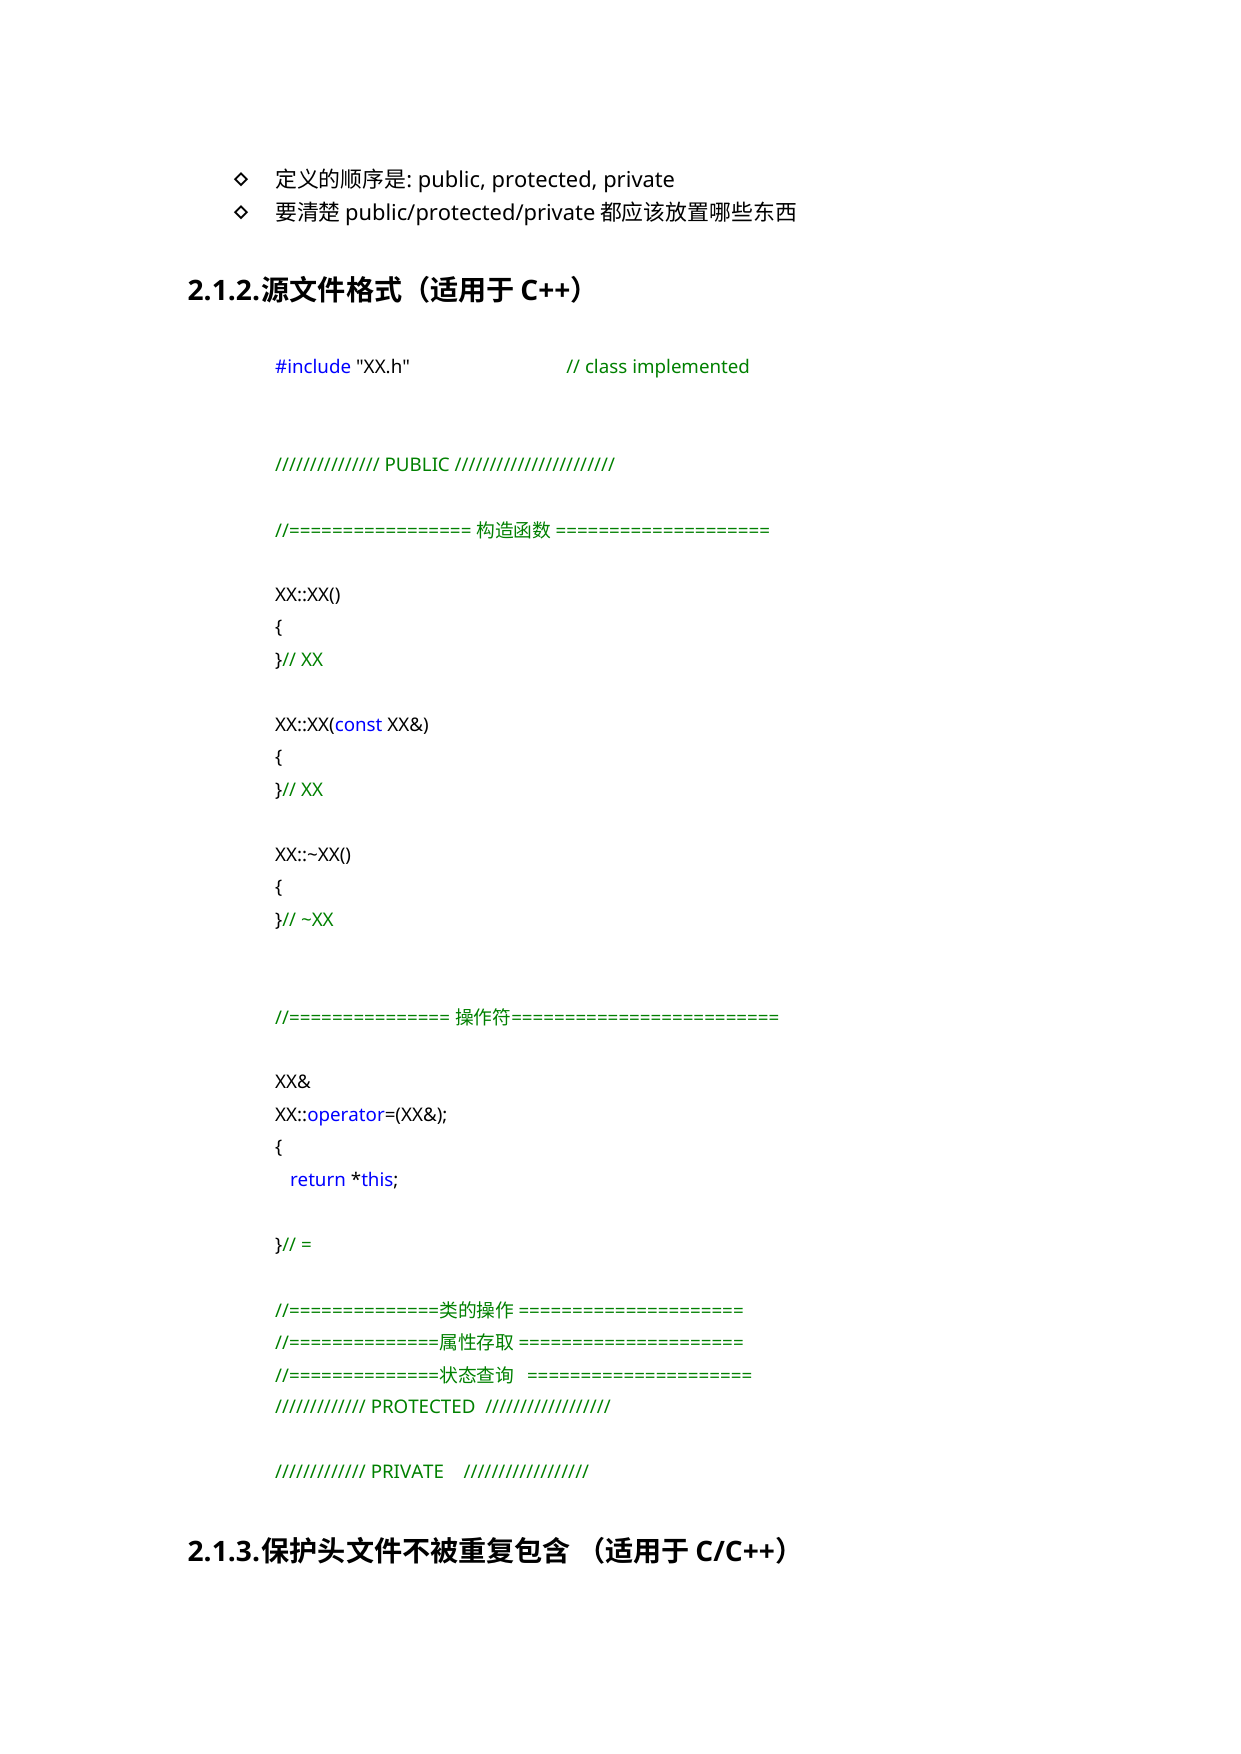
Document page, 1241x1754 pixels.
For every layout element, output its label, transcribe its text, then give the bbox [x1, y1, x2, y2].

text }// ~XX [275, 903, 1053, 935]
text }// XX [275, 643, 1053, 675]
text { [275, 870, 1053, 903]
text ///////////// PROTECTED ////////////////// [275, 1390, 1053, 1423]
text //==============状态查询 ===================== [275, 1358, 1053, 1390]
text //==============类的操作 ===================== [275, 1293, 1053, 1325]
text XX::~XX() [275, 838, 1053, 870]
subtitle 保护头文件不被重复包含 （适用于C/C++） [187, 1517, 1053, 1582]
text { [275, 1130, 1053, 1163]
text { [275, 610, 1053, 643]
list 定义的顺序是: public, protected, private [231, 162, 1053, 194]
list 要清楚public/protected/private都应该放置哪些东西 [231, 194, 1053, 227]
text }// XX [275, 773, 1053, 805]
text return *this; [275, 1163, 1053, 1195]
text /////////////// PUBLIC /////////////////////// [275, 448, 1053, 480]
text }// = [275, 1228, 1053, 1260]
text XX::XX(const XX&) [275, 708, 1053, 740]
text XX::operator=(XX&); [275, 1098, 1053, 1130]
text XX& [275, 1065, 1053, 1098]
text #include "XX.h" // class implemented [275, 350, 1053, 383]
text //=============== 操作符========================= [275, 1000, 1053, 1033]
subtitle 源文件格式（适用于C++） [187, 256, 1053, 321]
text //==============属性存取 ===================== [275, 1325, 1053, 1358]
text //================= 构造函数 ==================== [275, 513, 1053, 545]
text XX::XX() [275, 578, 1053, 610]
text ///////////// PRIVATE ////////////////// [275, 1455, 1053, 1488]
text { [275, 740, 1053, 773]
